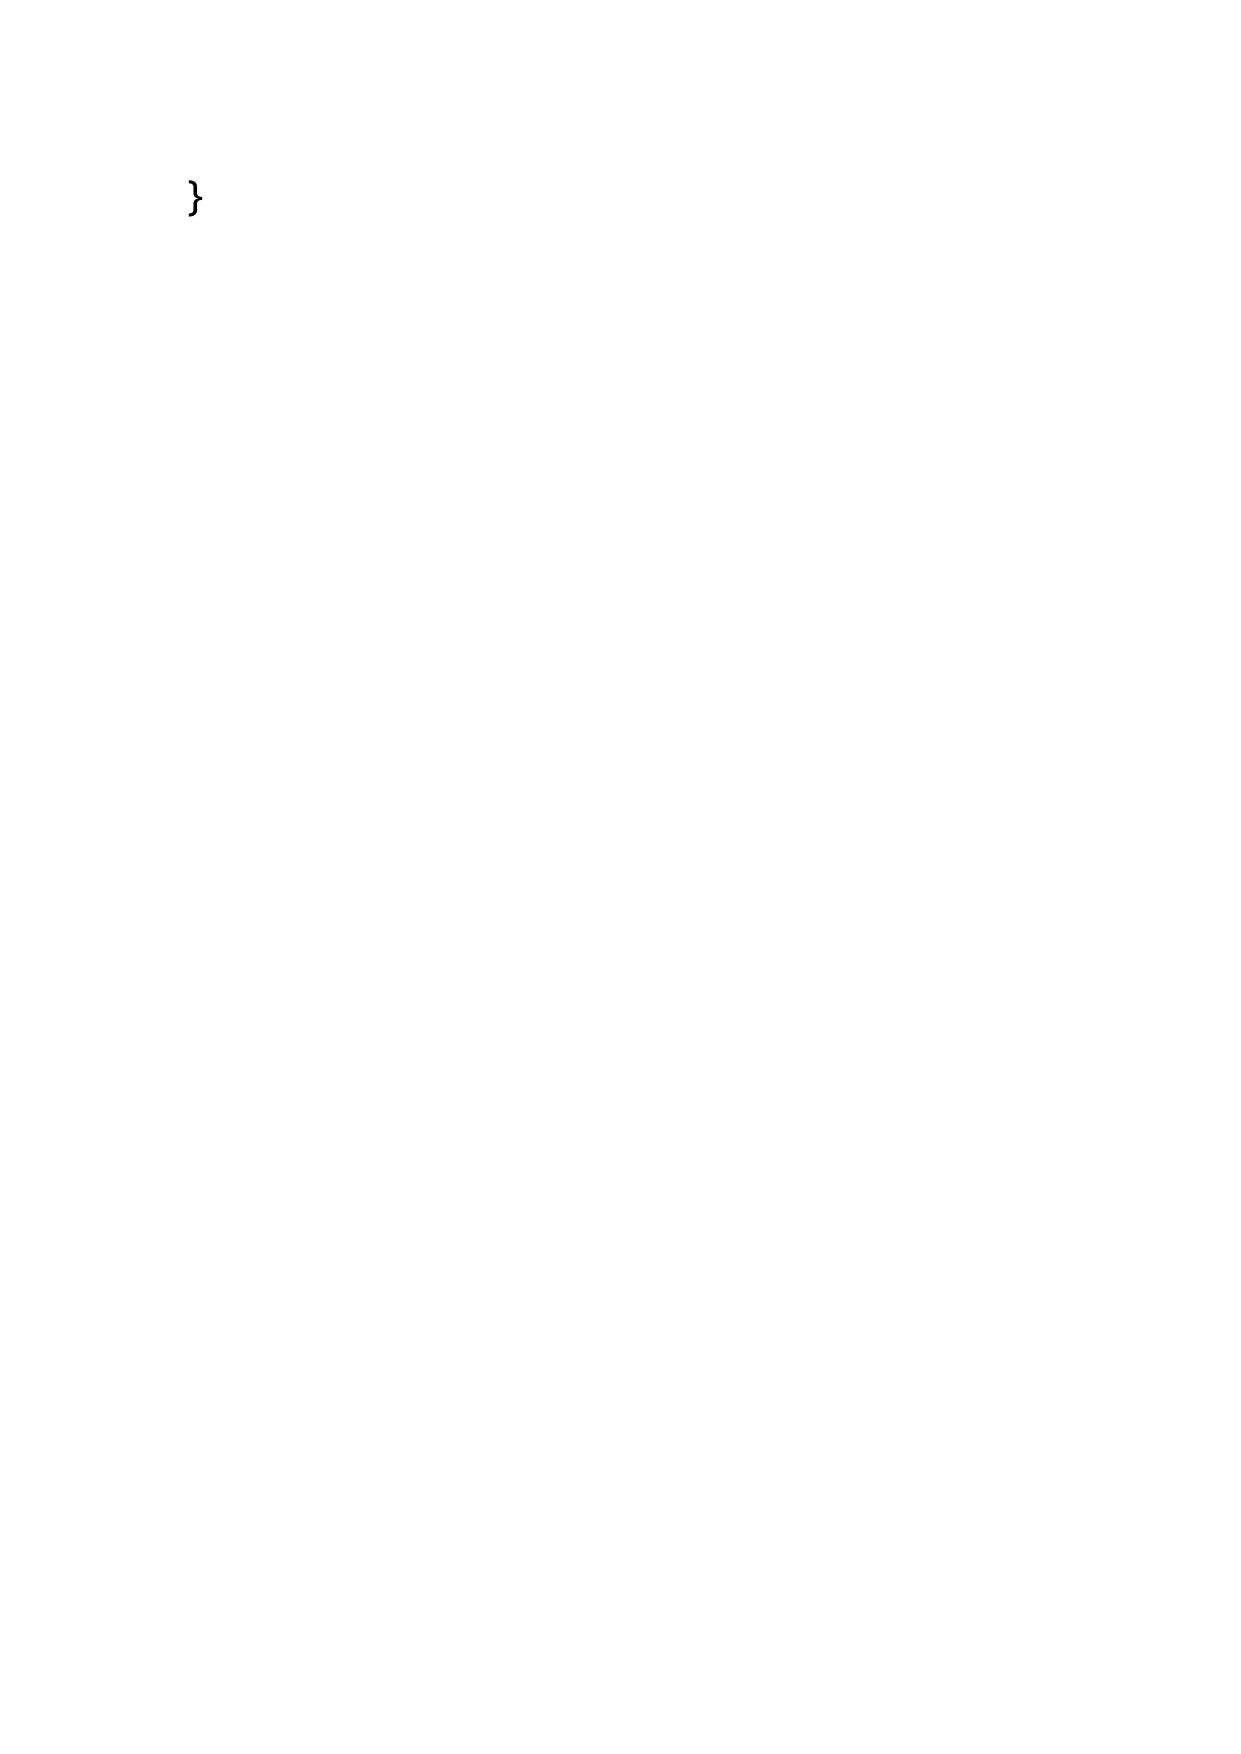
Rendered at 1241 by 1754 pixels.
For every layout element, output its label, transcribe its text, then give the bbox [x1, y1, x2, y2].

list } [187, 162, 1053, 227]
